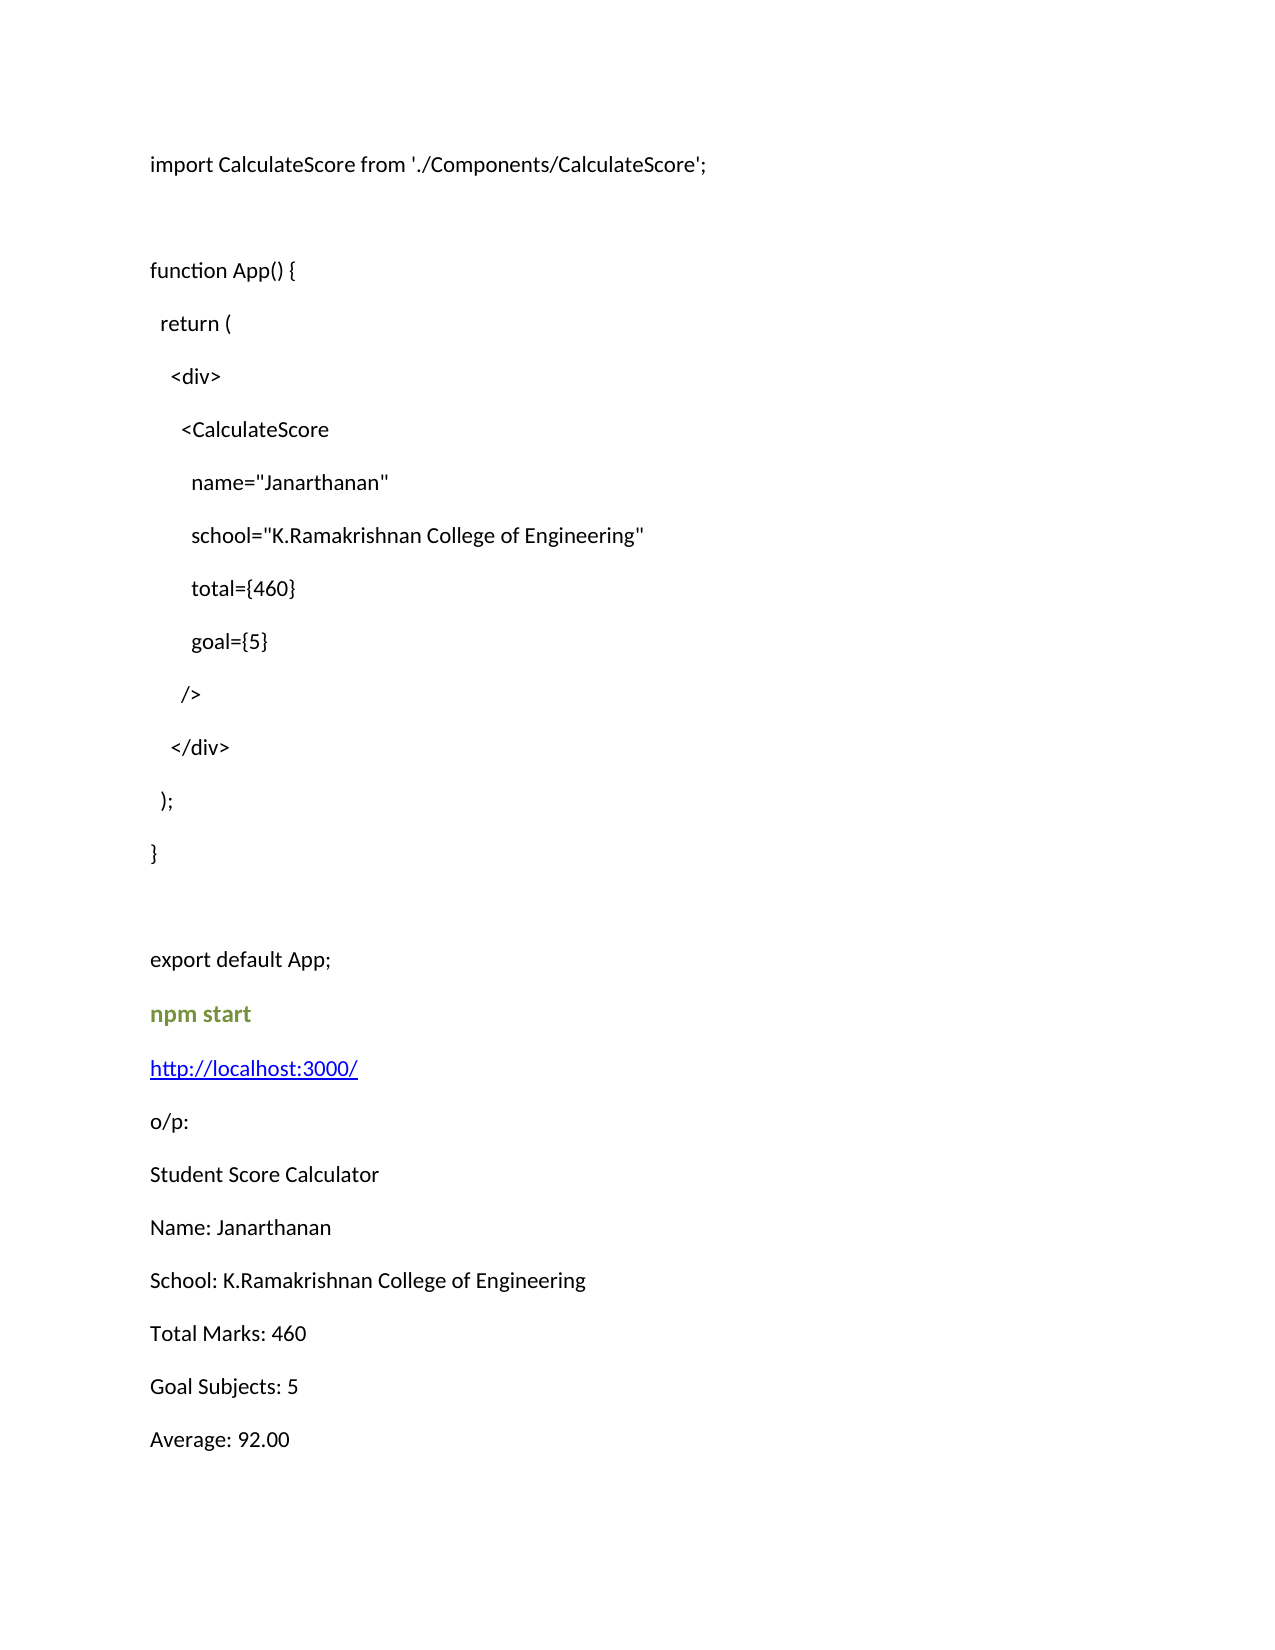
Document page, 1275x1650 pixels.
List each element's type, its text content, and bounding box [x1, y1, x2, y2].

text /> [150, 680, 1125, 708]
text return ( [150, 309, 1125, 337]
text function App() { [150, 256, 1125, 284]
text import CalculateScore from './Components/CalculateScore'; [150, 150, 1125, 178]
text </div> [150, 733, 1125, 761]
text http://localhost:3000/ [150, 1054, 1125, 1082]
text goal={5} [150, 627, 1125, 655]
text school="K.Ramakrishnan College of Engineering" [150, 521, 1125, 549]
text } [150, 839, 1125, 867]
text Average: 92.00 [150, 1425, 1125, 1453]
text total={460} [150, 574, 1125, 602]
text School: K.Ramakrishnan College of Engineering [150, 1266, 1125, 1294]
text Student Score Calculator [150, 1160, 1125, 1188]
text export default App; [150, 945, 1125, 973]
text o/p: [150, 1107, 1125, 1135]
text Total Marks: 460 [150, 1319, 1125, 1347]
text Name: Janarthanan [150, 1213, 1125, 1241]
text <CalculateScore [150, 415, 1125, 443]
text name="Janarthanan" [150, 468, 1125, 496]
text npm start [150, 998, 1125, 1029]
text ); [150, 786, 1125, 814]
text <div> [150, 362, 1125, 390]
text Goal Subjects: 5 [150, 1372, 1125, 1400]
